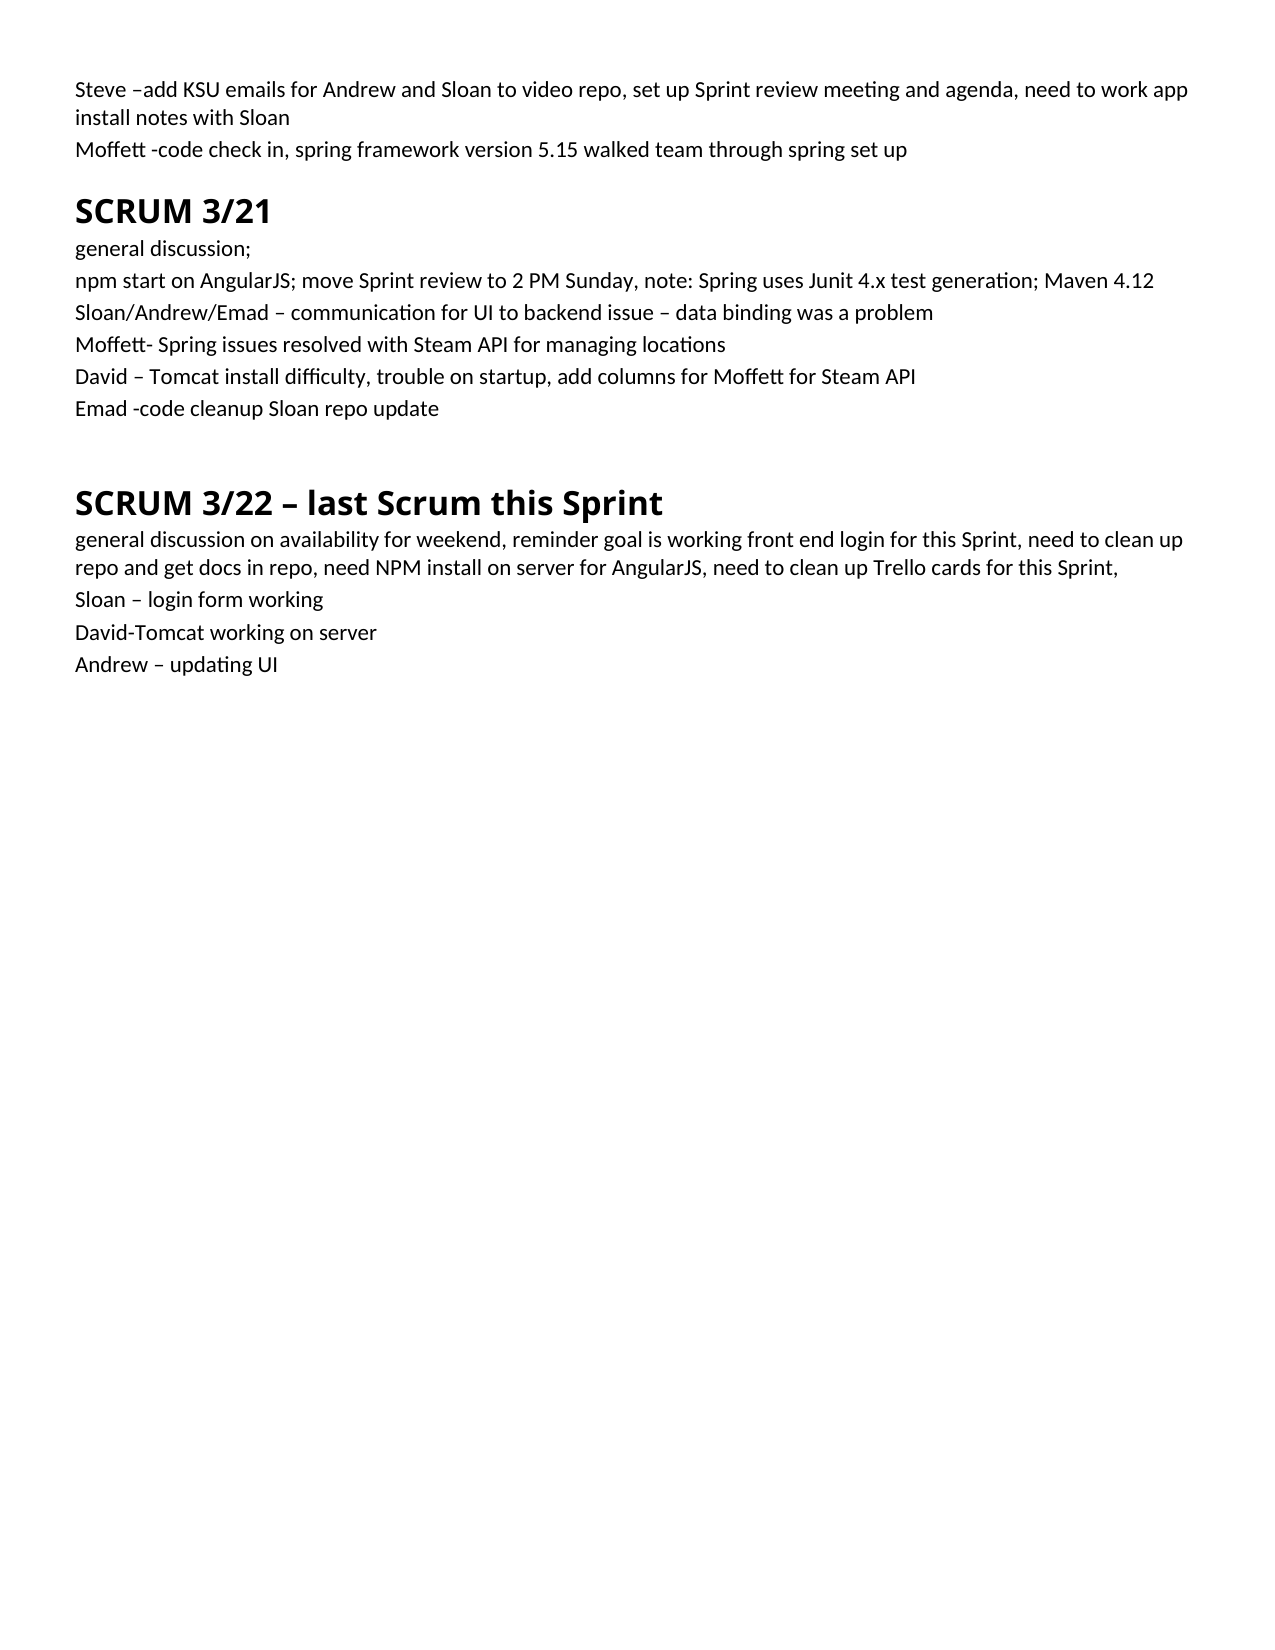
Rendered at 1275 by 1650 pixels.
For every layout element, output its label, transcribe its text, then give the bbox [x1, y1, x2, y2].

subtitle SCRUM 3/21 [75, 188, 1200, 234]
text general discussion on availability for weekend, reminder goal is working front end login for this Sprint, need to clean up repo and get docs in repo, need NPM install on server for AngularJS, need to clean up Trello cards for this Sprint, [75, 525, 1200, 581]
text Emad -code cleanup Sloan repo update [75, 394, 1200, 423]
text Steve –add KSU emails for Andrew and Sloan to video repo, set up Sprint review meeting and agenda, need to work app install notes with Sloan [75, 75, 1200, 131]
text Andrew – updating UI [75, 650, 1200, 678]
subtitle SCRUM 3/22 – last Scrum this Sprint [75, 480, 1200, 525]
text Sloan – login form working [75, 585, 1200, 613]
text npm start on AngularJS; move Sprint review to 2 PM Sunday, note: Spring uses Junit 4.x test generation; Maven 4.12 [75, 266, 1200, 294]
text Moffett- Spring issues resolved with Steam API for managing locations [75, 330, 1200, 358]
text Moffett -code check in, spring framework version 5.15 walked team through spring set up [75, 135, 1200, 163]
text Sloan/Andrew/Emad – communication for UI to backend issue – data binding was a problem [75, 298, 1200, 326]
text David – Tomcat install difficulty, trouble on startup, add columns for Moffett for Steam API [75, 362, 1200, 390]
text David-Tomcat working on server [75, 618, 1200, 646]
text general discussion; [75, 234, 1200, 262]
